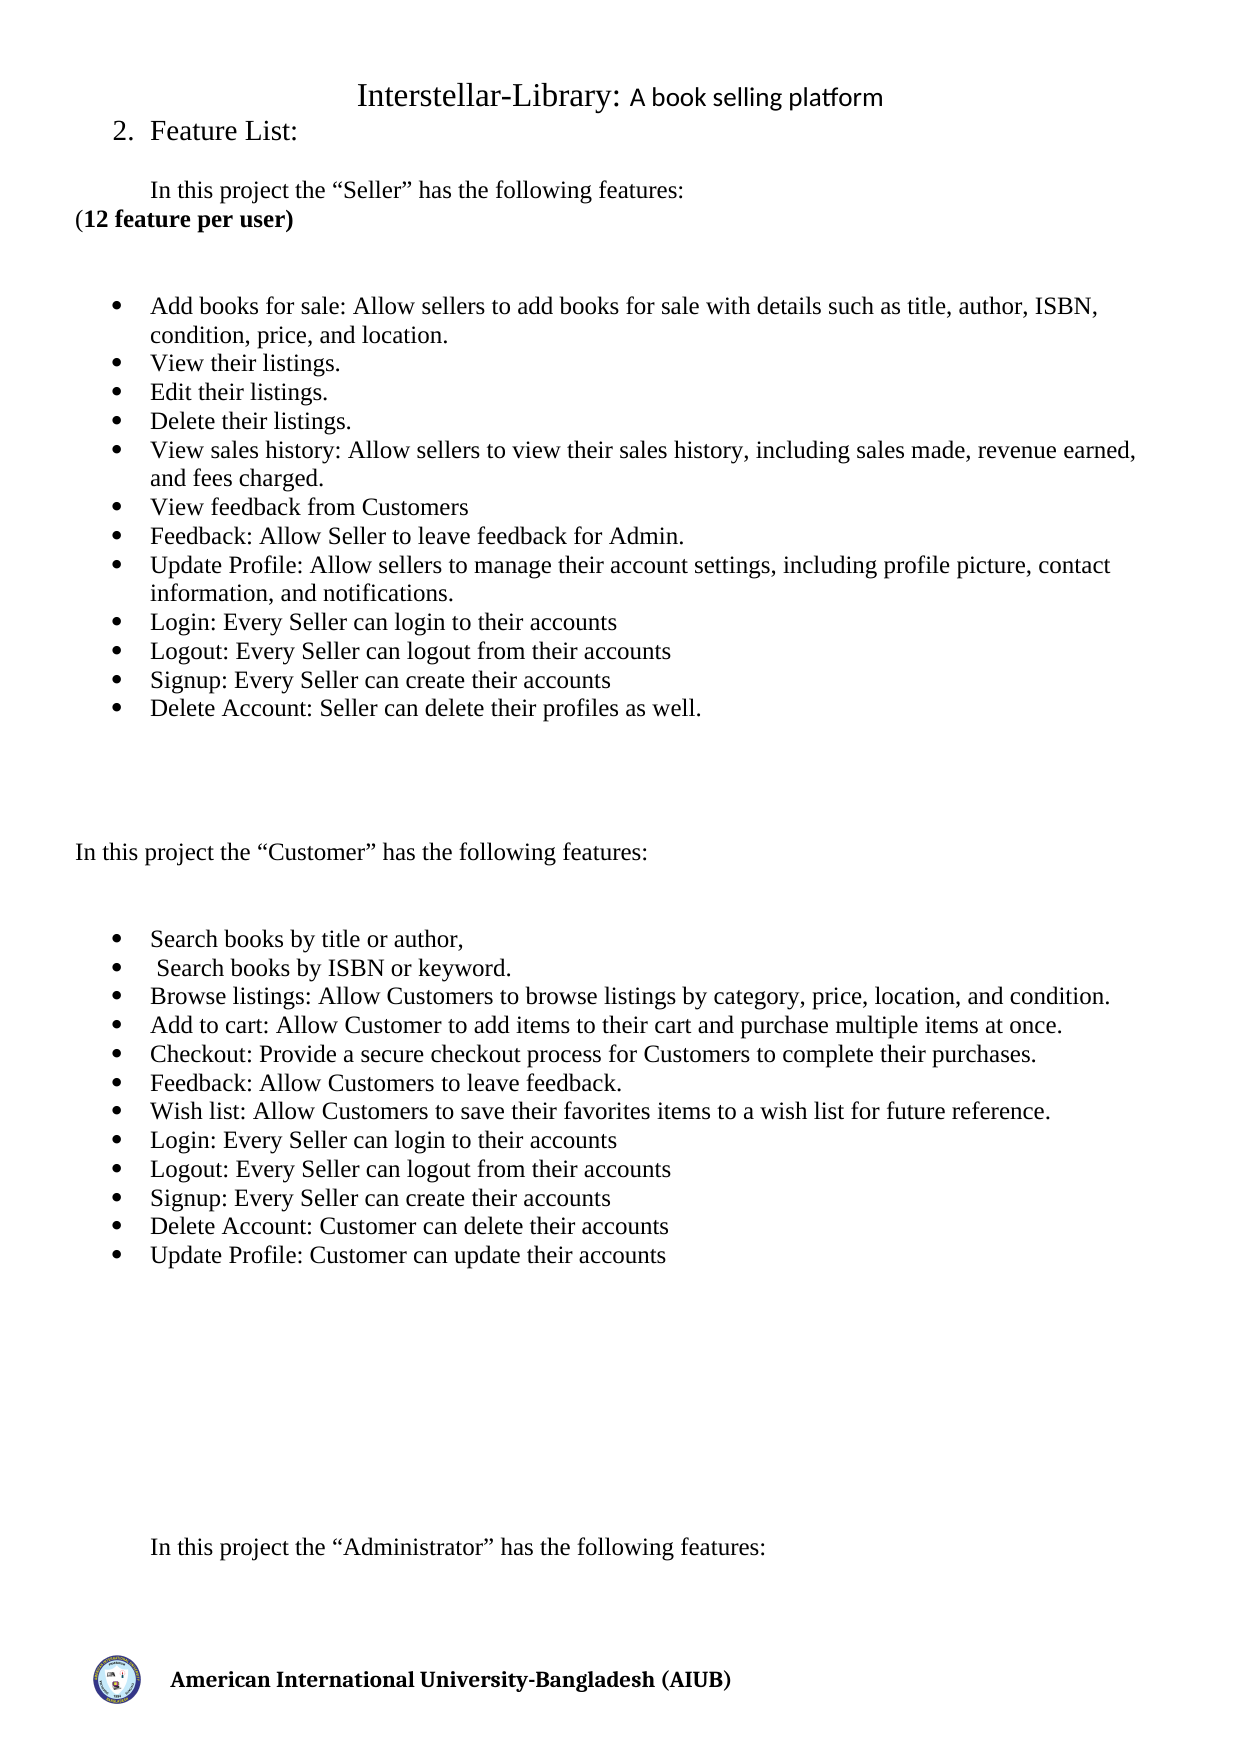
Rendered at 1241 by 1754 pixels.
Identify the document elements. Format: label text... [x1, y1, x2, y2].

list Wish list: Allow Customers to save their favorites items to a wish list for future reference. [112, 1096, 1165, 1125]
list Update Profile: Customer can update their accounts [112, 1240, 1165, 1269]
list Search books by title or author, [112, 924, 1165, 953]
list Checkout: Provide a secure checkout process for Customers to complete their purchases. [112, 1039, 1165, 1068]
list Add books for sale: Allow sellers to add books for sale with details such as title, author, ISBN, condition, price, and location. [112, 291, 1165, 348]
list Delete Account: Customer can delete their accounts [112, 1211, 1165, 1240]
list Signup: Every Seller can create their accounts [112, 665, 1165, 693]
list Add to cart: Allow Customer to add items to their cart and purchase multiple items at once. [112, 1010, 1165, 1039]
list Login: Every Seller can login to their accounts [112, 607, 1165, 636]
list Browse listings: Allow Customers to browse listings by category, price, location, and condition. [112, 981, 1165, 1010]
list View sales history: Allow sellers to view their sales history, including sales made, revenue earned, and fees charged. [112, 435, 1165, 492]
list Update Profile: Allow sellers to manage their account settings, including profile picture, contact information, and notifications. [112, 550, 1165, 607]
list Edit their listings. [112, 377, 1165, 406]
list Signup: Every Seller can create their accounts [112, 1183, 1165, 1211]
text (12 feature per user) [75, 204, 1165, 233]
list Logout: Every Seller can logout from their accounts [112, 636, 1165, 665]
list View feedback from Customers [112, 492, 1165, 521]
list In this project the “Seller” has the following features: [150, 176, 1165, 204]
list In this project the “Administrator” has the following features: [150, 1532, 1165, 1561]
list Feedback: Allow Seller to leave feedback for Admin. [112, 521, 1165, 550]
list Delete their listings. [112, 406, 1165, 435]
picture [92, 1654, 142, 1705]
list Login: Every Seller can login to their accounts [112, 1125, 1165, 1154]
list View their listings. [112, 348, 1165, 377]
list Delete Account: Seller can delete their profiles as well. [112, 693, 1165, 722]
text In this project the “Customer” has the following features: [75, 837, 1165, 866]
list Feedback: Allow Customers to leave feedback. [112, 1068, 1165, 1096]
list Search books by ISBN or keyword. [112, 953, 1165, 981]
list Feature List: [112, 113, 1165, 147]
list Logout: Every Seller can logout from their accounts [112, 1154, 1165, 1183]
